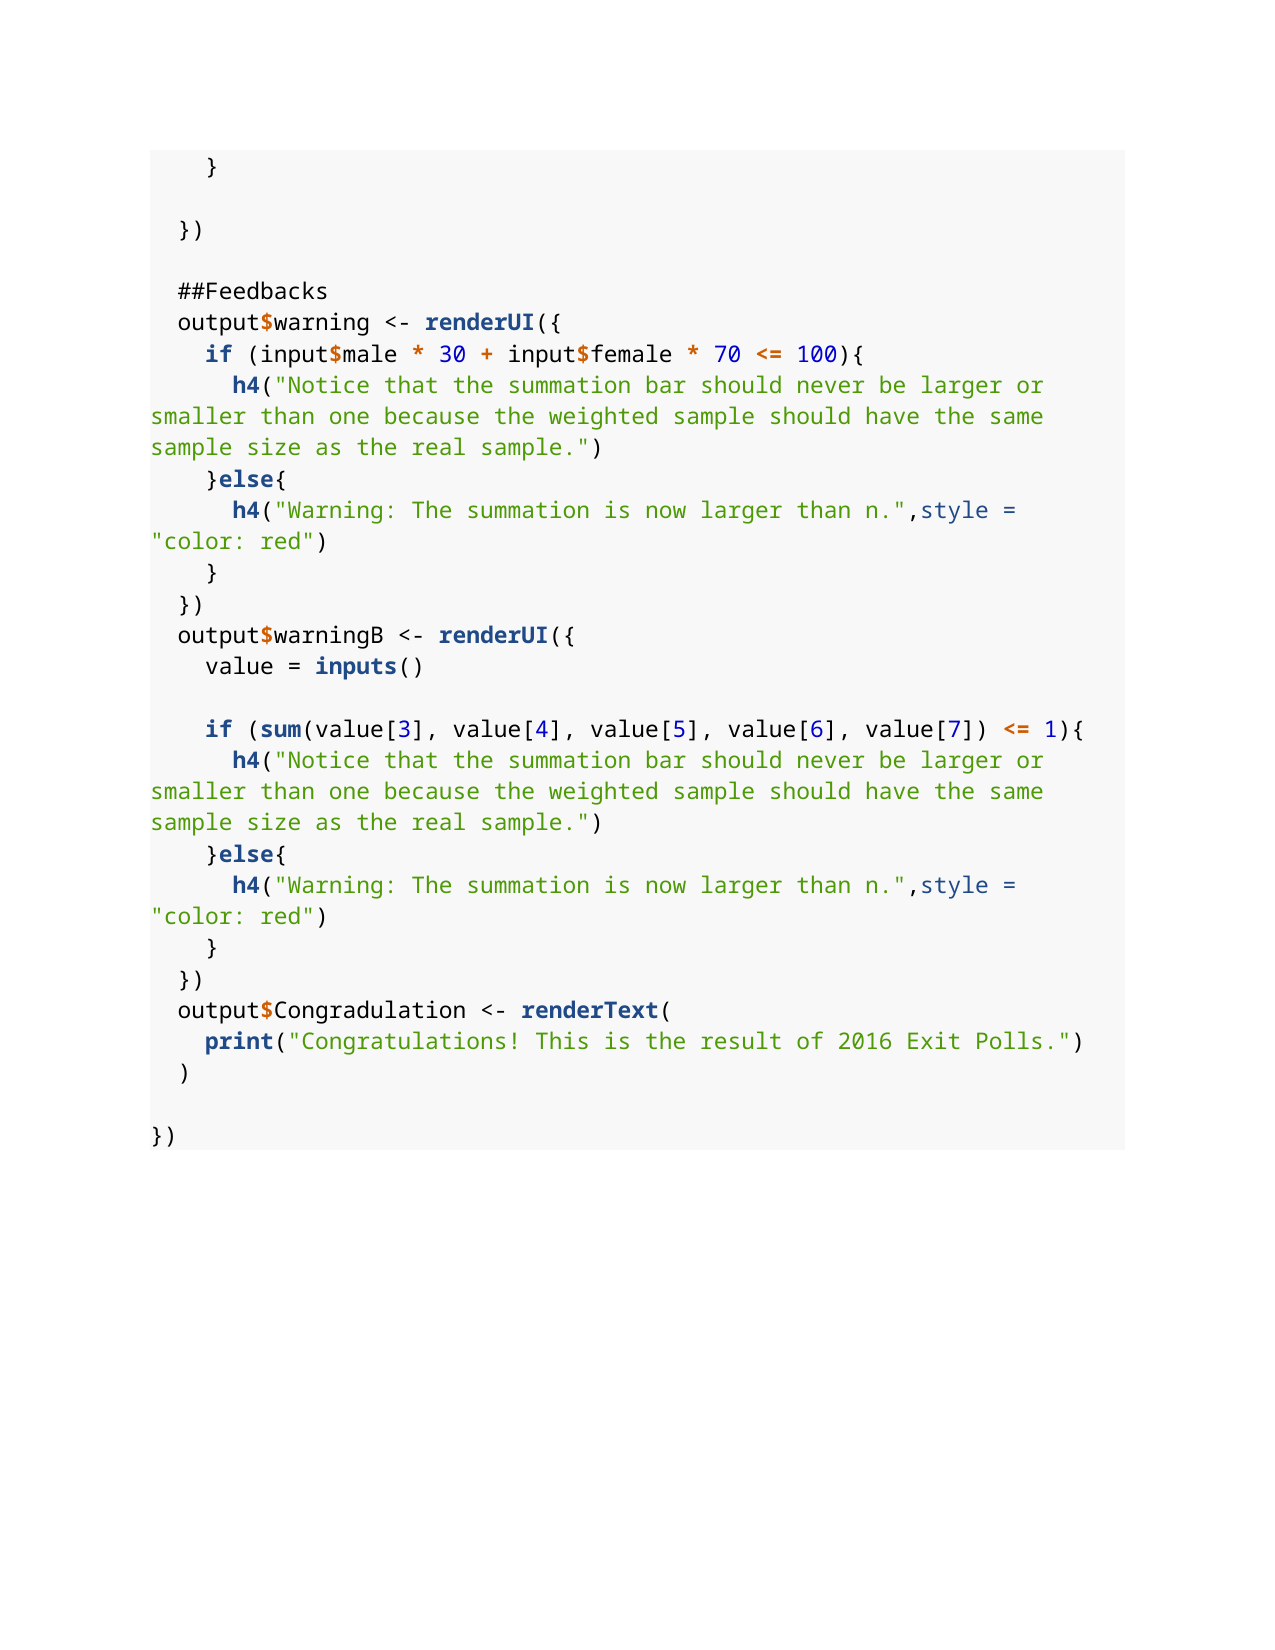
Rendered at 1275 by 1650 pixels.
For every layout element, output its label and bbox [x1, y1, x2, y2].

text [150, 150, 1125, 1150]
